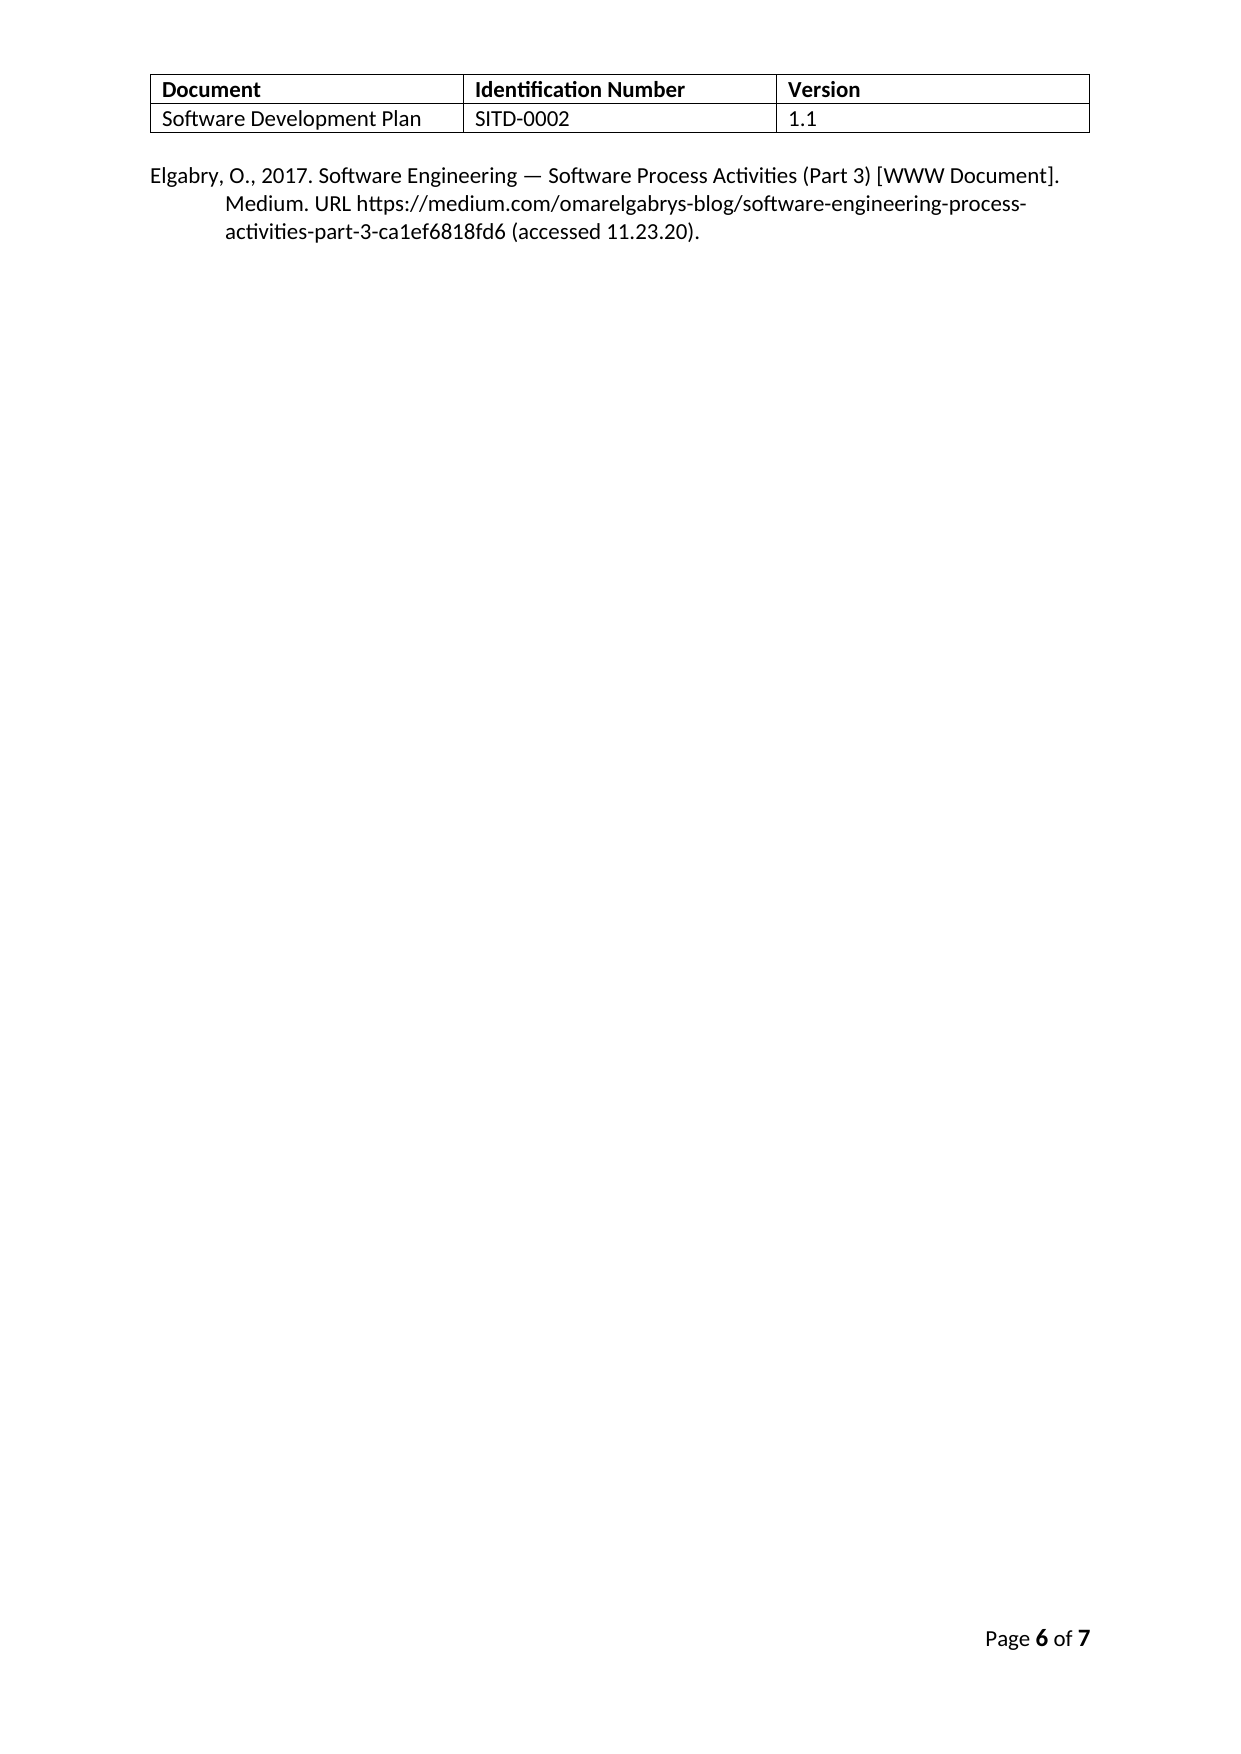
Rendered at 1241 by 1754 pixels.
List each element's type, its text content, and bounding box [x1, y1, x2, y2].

text Elgabry, O., 2017. Software Engineering — Software Process Activities (Part 3) [WWW Document]. Medium. URL https://medium.com/omarelgabrys-blog/software-engineering-process-activities-part-3-ca1ef6818fd6 (accessed 11.23.20). [150, 161, 1090, 245]
